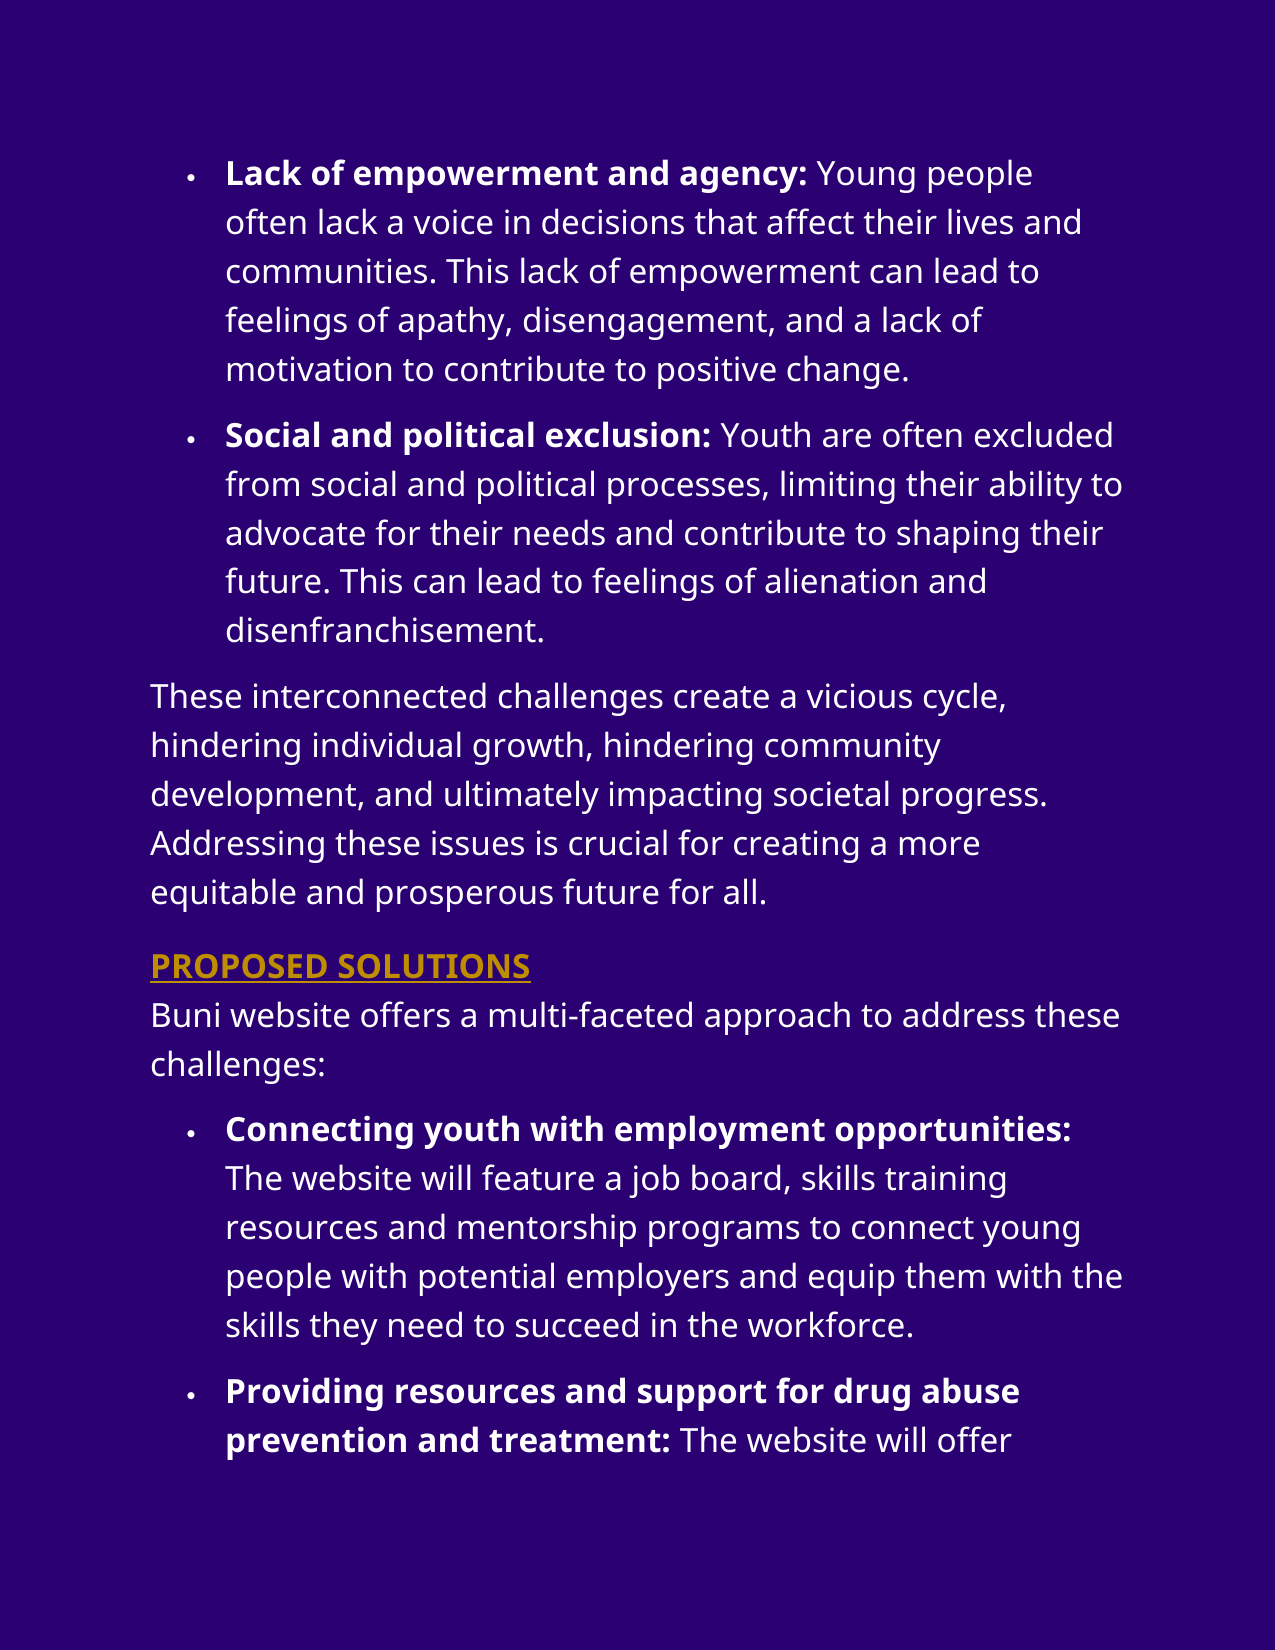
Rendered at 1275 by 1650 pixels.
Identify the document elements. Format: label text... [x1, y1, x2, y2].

text Buni website offers a multi-faceted approach to address these challenges: [150, 992, 1125, 1086]
subtitle PROPOSED SOLUTIONS [150, 943, 1125, 988]
text These interconnected challenges create a vicious cycle, hindering individual growth, hindering community development, and ultimately impacting societal progress. Addressing these issues is crucial for creating a more equitable and prosperous future for all. [150, 673, 1125, 914]
list Social and political exclusion: Youth are often excluded from social and political processes, limiting their ability to advocate for their needs and contribute to shaping their future. This can lead to feelings of alienation and disenfranchisement. [187, 411, 1125, 653]
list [187, 1368, 1125, 1462]
list Lack of empowerment and agency: Young people often lack a voice in decisions that affect their lives and communities. This lack of empowerment can lead to feelings of apathy, disengagement, and a lack of motivation to contribute to positive change. [187, 150, 1125, 391]
list Connecting youth with employment opportunities: The website will feature a job board, skills training resources and mentorship programs to connect young people with potential employers and equip them with the skills they need to succeed in the workforce. [187, 1106, 1125, 1347]
